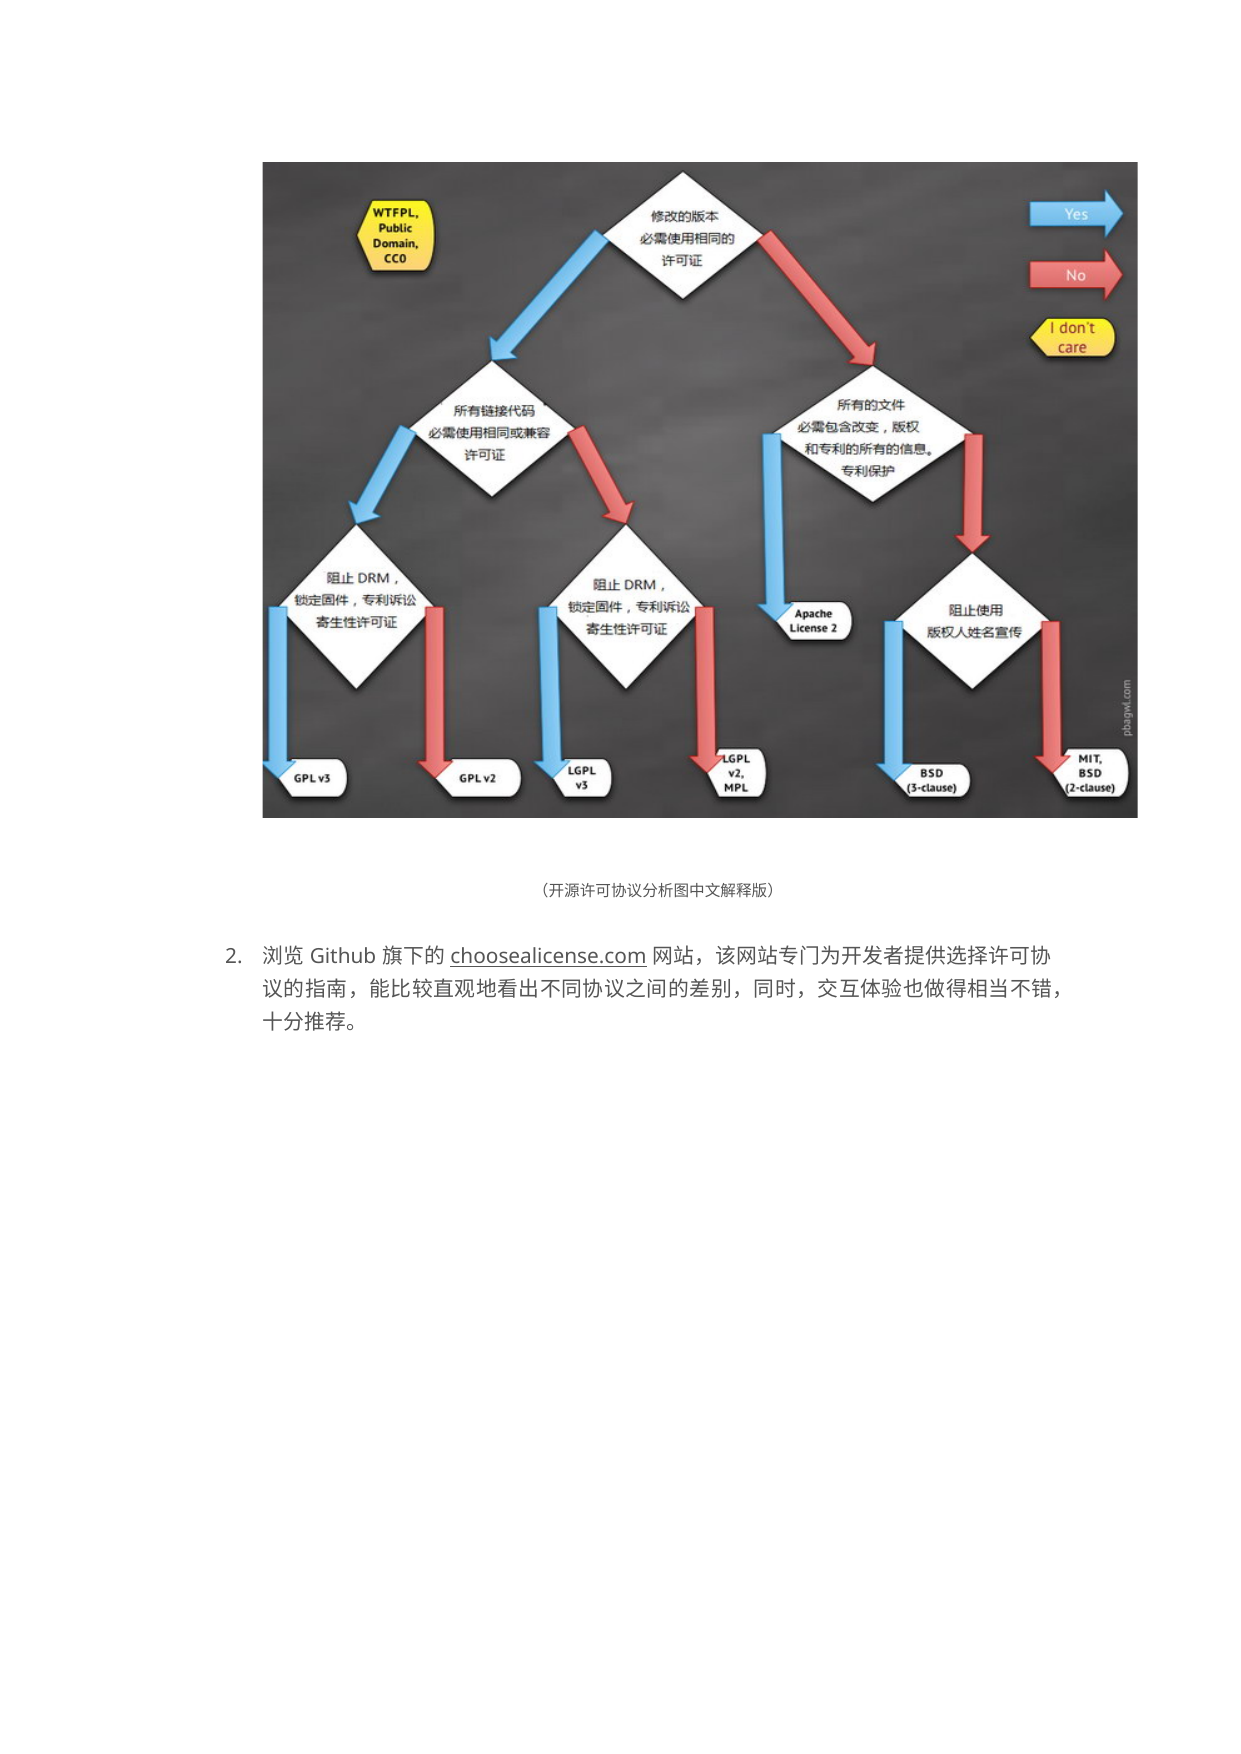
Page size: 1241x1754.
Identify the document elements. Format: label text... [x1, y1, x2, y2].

picture [262, 162, 1138, 818]
list 浏览 Github 旗下的 choosealicense.com 网站，该网站专门为开发者提供选择许可协议的指南，能比较直观地看出不同协议之间的差别，同时，交互体验也做得相当不错，十分推荐。 [225, 939, 1053, 1036]
text （开源许可协议分析图中文解释版） [262, 874, 1053, 906]
